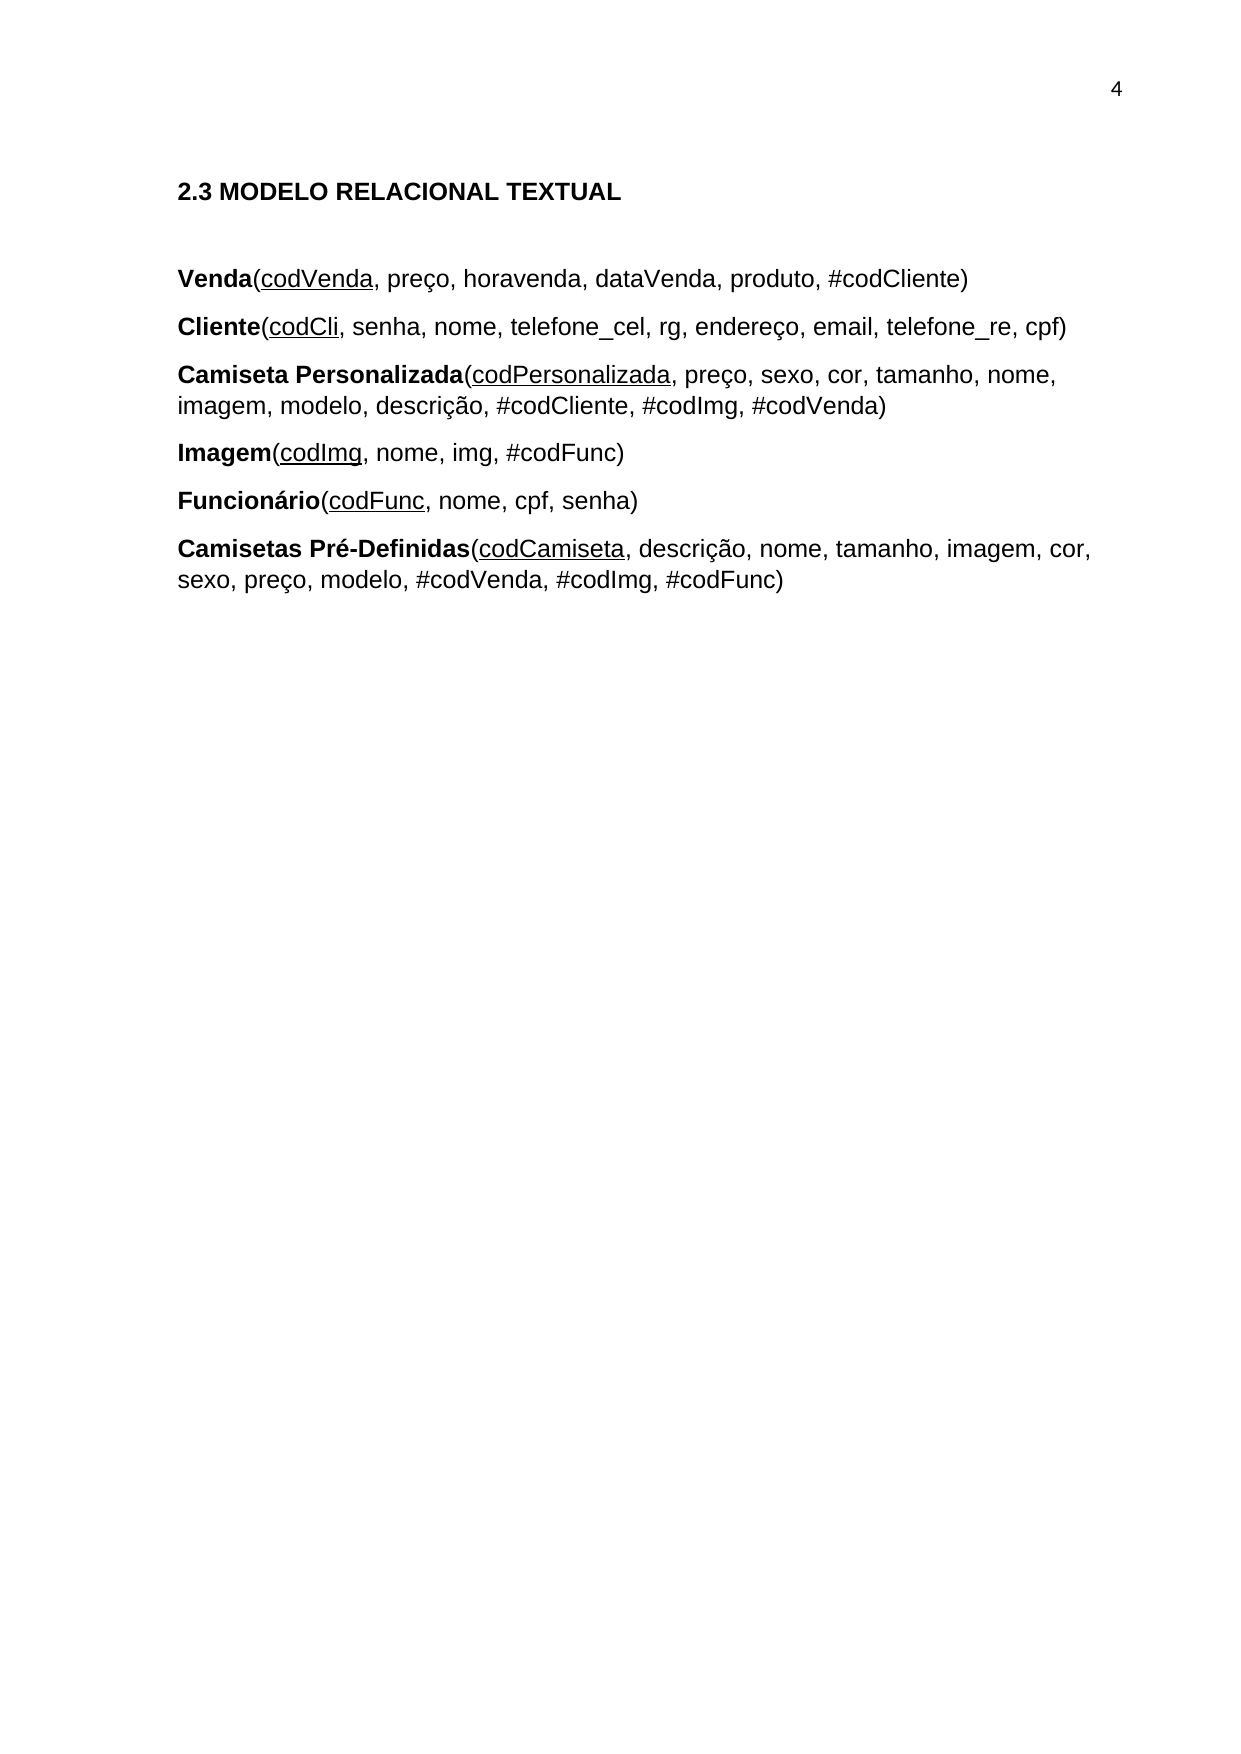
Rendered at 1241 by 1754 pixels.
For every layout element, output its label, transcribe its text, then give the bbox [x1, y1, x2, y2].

text Imagem(codImg, nome, img, #codFunc) [177, 438, 1122, 467]
text Camisetas Pré-Definidas(codCamiseta, descrição, nome, tamanho, imagem, cor, sexo, preço, modelo, #codVenda, #codImg, #codFunc) [177, 534, 1122, 594]
text Venda(codVenda, preço, horavenda, dataVenda, produto, #codCliente) [177, 264, 1122, 293]
text Cliente(codCli, senha, nome, telefone_cel, rg, endereço, email, telefone_re, cpf) [177, 312, 1122, 341]
subtitle 2.3 MODELO RELACIONAL TEXTUAL [177, 177, 1122, 206]
text Camiseta Personalizada(codPersonalizada, preço, sexo, cor, tamanho, nome, imagem, modelo, descrição, #codCliente, #codImg, #codVenda) [177, 360, 1122, 419]
text Funcionário(codFunc, nome, cpf, senha) [177, 486, 1122, 515]
